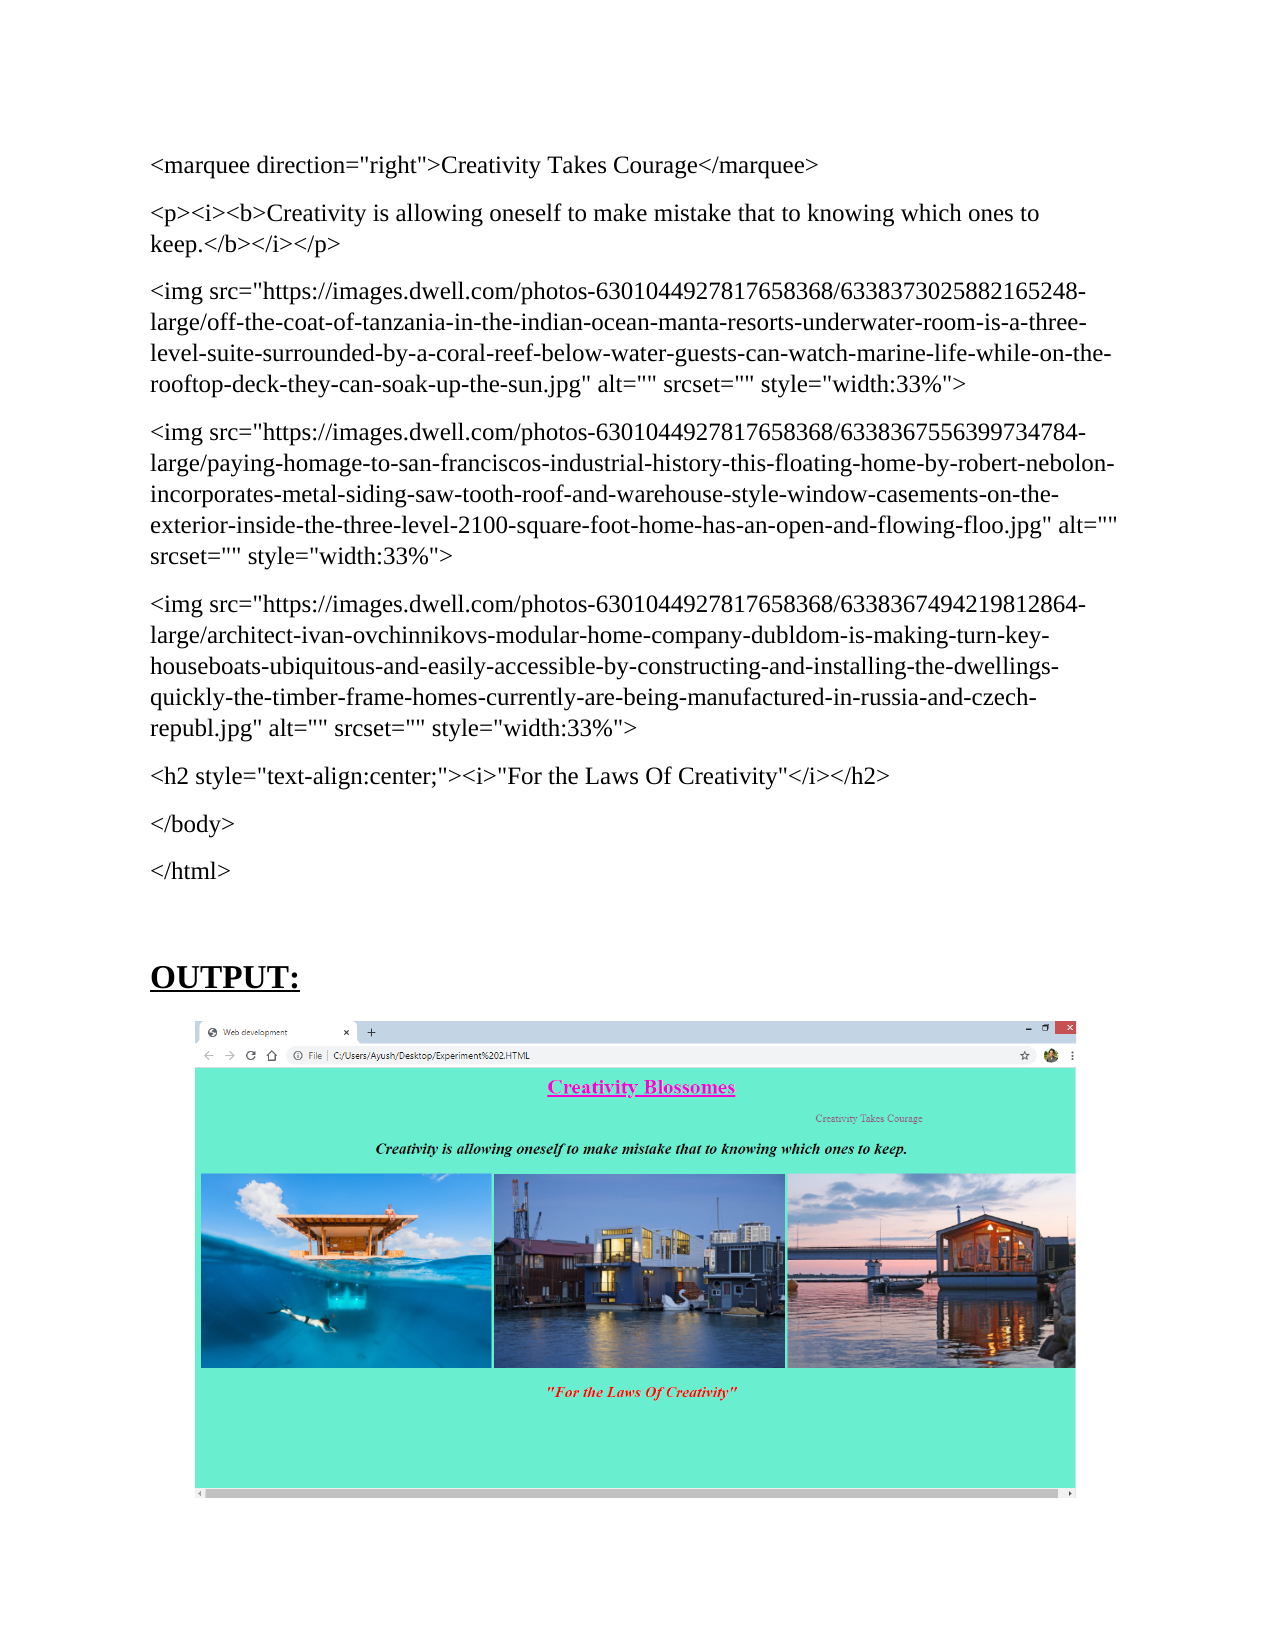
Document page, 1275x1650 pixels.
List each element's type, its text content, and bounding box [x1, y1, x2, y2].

text <img src="https://images.dwell.com/photos-6301044927817658368/6338367494219812864-large/architect-ivan-ovchinnikovs-modular-home-company-dubldom-is-making-turn-key-houseboats-ubiquitous-and-easily-accessible-by-constructing-and-installing-the-dwellings-quickly-the-timber-frame-homes-currently-are-being-manufactured-in-russia-and-czech-republ.jpg" alt="" srcset="" style="width:33%"> [150, 589, 1125, 742]
text <marquee direction="right">Creativity Takes Courage</marquee> [150, 150, 1125, 179]
text <img src="https://images.dwell.com/photos-6301044927817658368/6338373025882165248-large/off-the-coat-of-tanzania-in-the-indian-ocean-manta-resorts-underwater-room-is-a-three-level-suite-surrounded-by-a-coral-reef-below-water-guests-can-watch-marine-life-while-on-the-rooftop-deck-they-can-soak-up-the-sun.jpg" alt="" srcset="" style="width:33%"> [150, 276, 1125, 398]
text </body> [150, 809, 1125, 837]
text <img src="https://images.dwell.com/photos-6301044927817658368/6338367556399734784-large/paying-homage-to-san-franciscos-industrial-history-this-floating-home-by-robert-nebolon-incorporates-metal-siding-saw-tooth-roof-and-warehouse-style-window-casements-on-the-exterior-inside-the-three-level-2100-square-foot-home-has-an-open-and-flowing-floo.jpg" alt="" srcset="" style="width:33%"> [150, 417, 1125, 570]
text OUTPUT: [150, 957, 1125, 995]
picture [194, 1021, 1076, 1497]
text </html> [150, 856, 1125, 885]
text <h2 style="text-align:center;"><i>"For the Laws Of Creativity"</i></h2> [150, 761, 1125, 790]
text <p><i><b>Creativity is allowing oneself to make mistake that to knowing which ones to keep.</b></i></p> [150, 198, 1125, 257]
